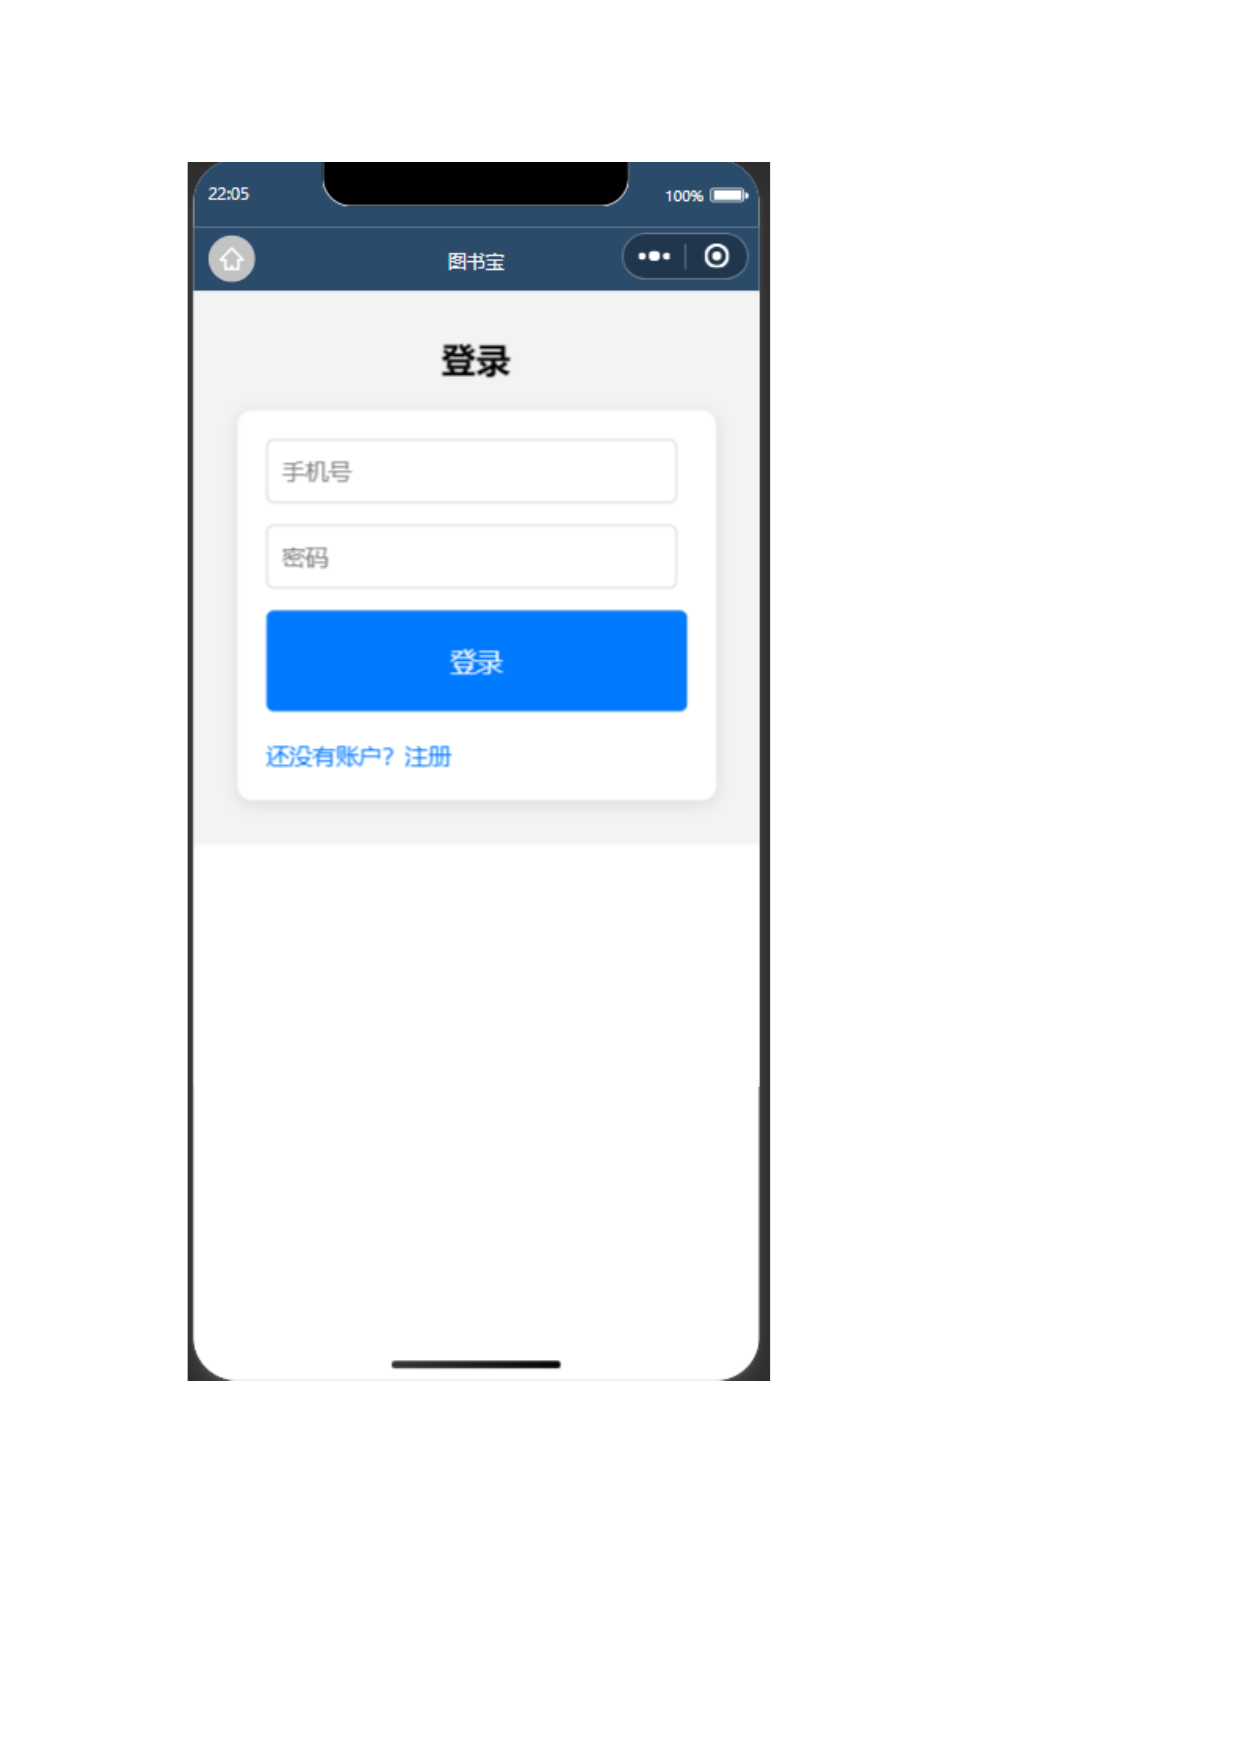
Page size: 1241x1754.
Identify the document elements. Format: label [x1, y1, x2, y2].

picture [187, 162, 771, 1381]
